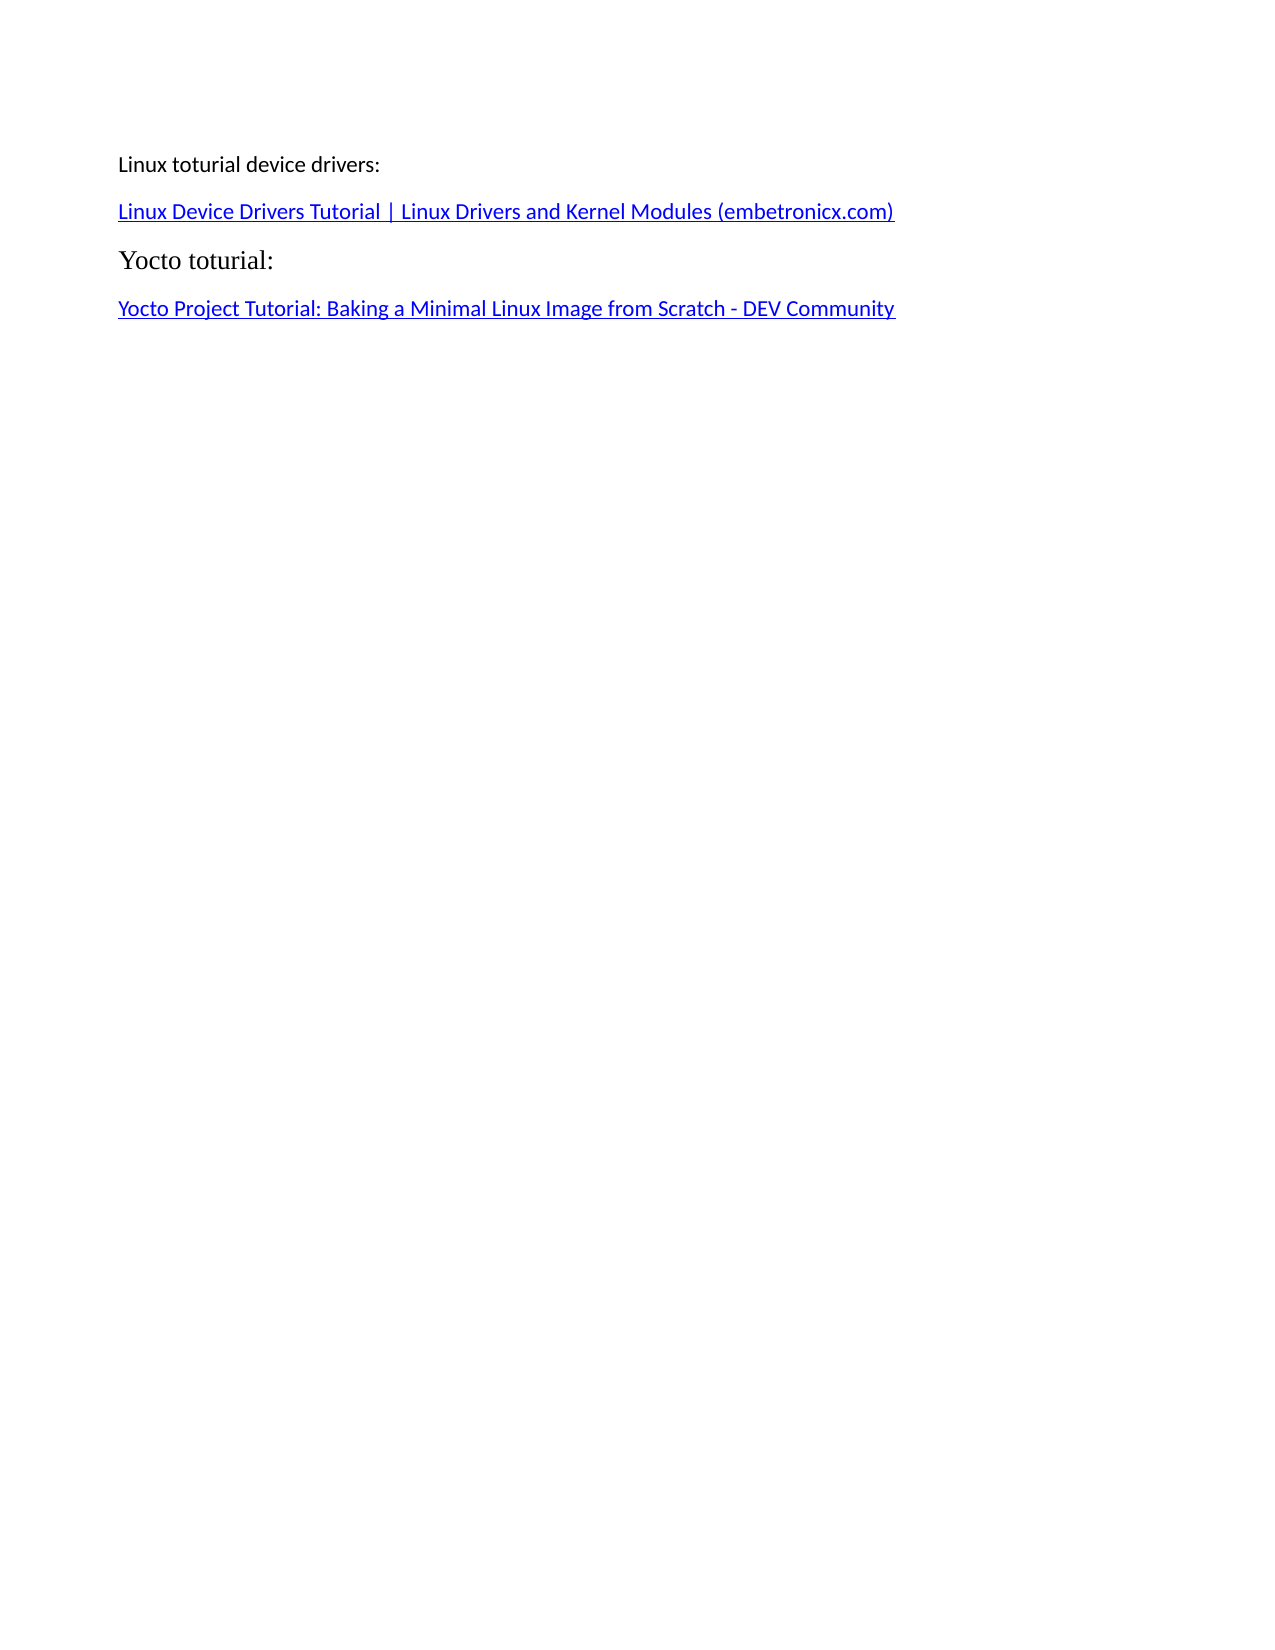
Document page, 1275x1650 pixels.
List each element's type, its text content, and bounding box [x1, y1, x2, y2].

text Linux Device Drivers Tutorial | Linux Drivers and Kernel Modules (embetronicx.com) [118, 197, 1098, 225]
text Yocto toturial: [118, 244, 1098, 275]
text Linux toturial device drivers: [118, 150, 1098, 178]
text Yocto Project Tutorial: Baking a Minimal Linux Image from Scratch - DEV Community [118, 294, 1098, 322]
